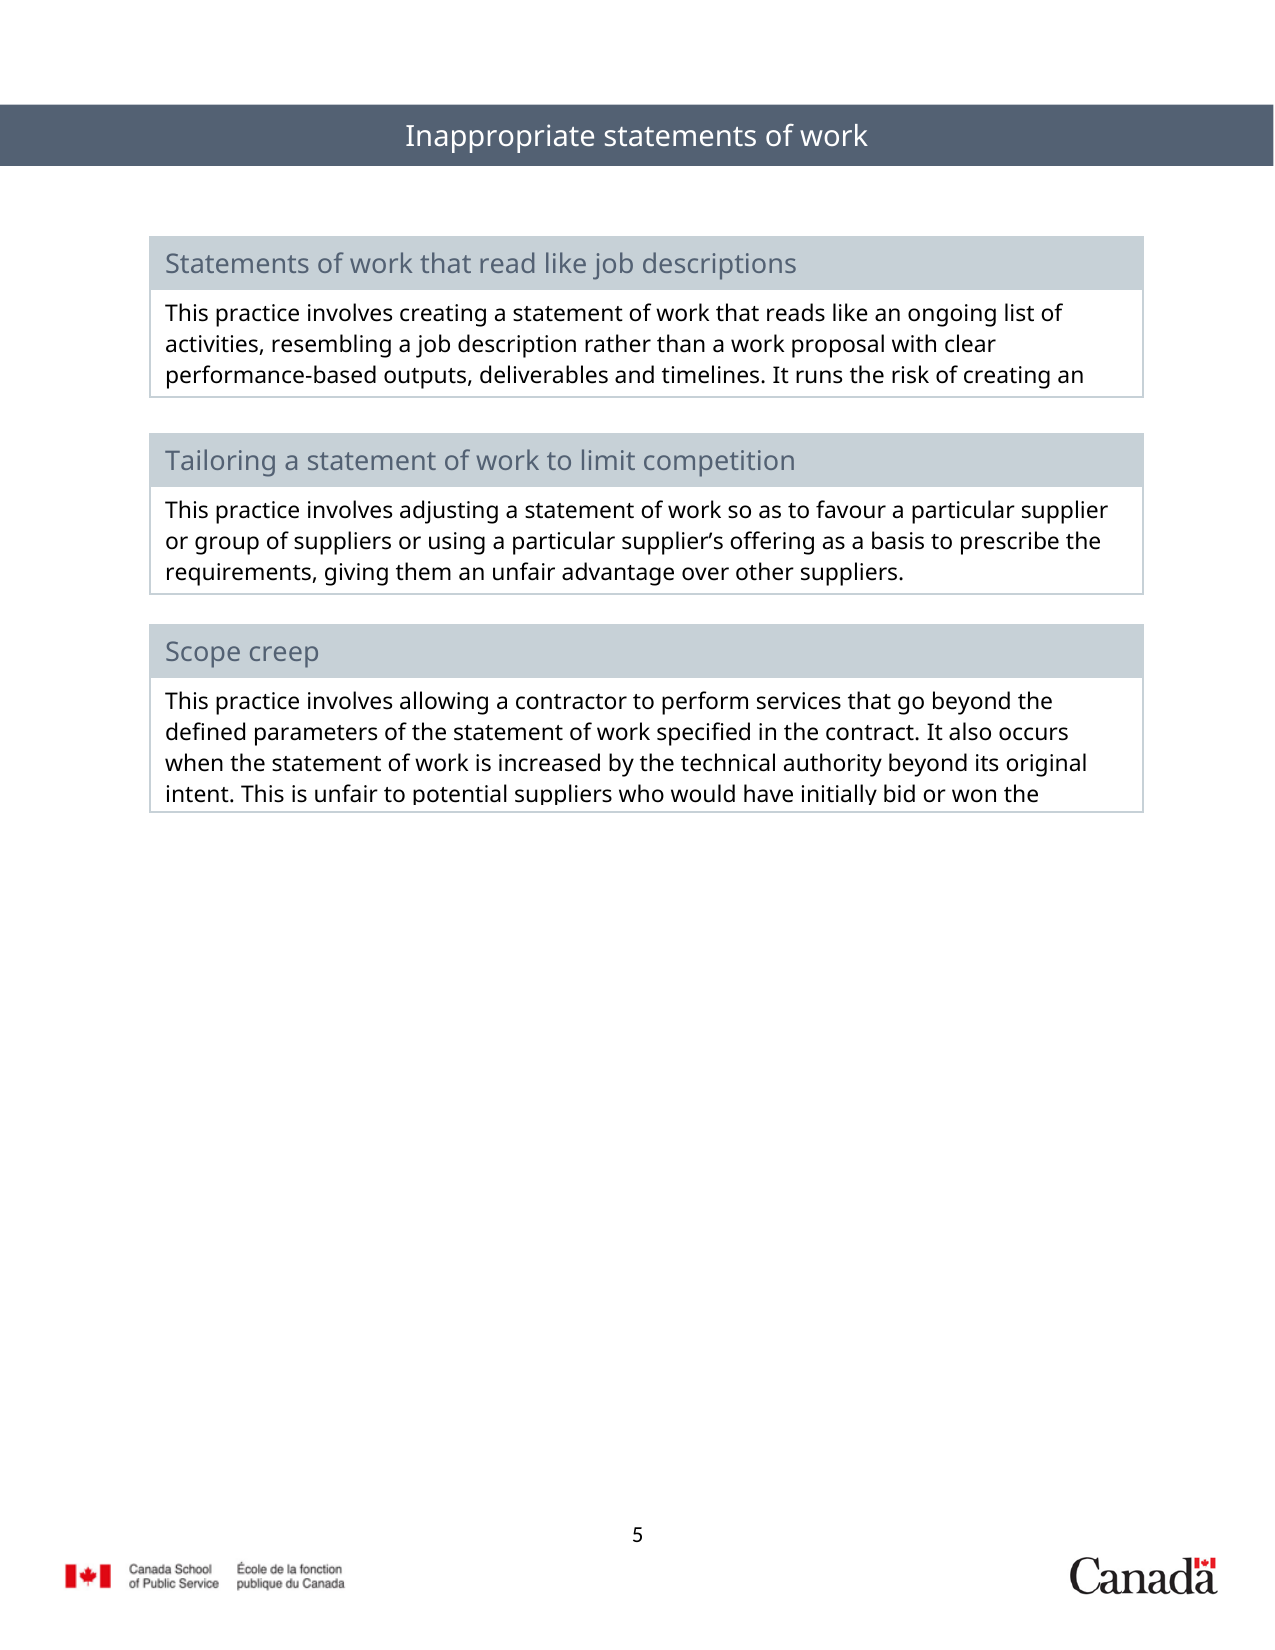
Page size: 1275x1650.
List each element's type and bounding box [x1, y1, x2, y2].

picture [62, 1558, 354, 1597]
picture [1067, 1553, 1219, 1597]
